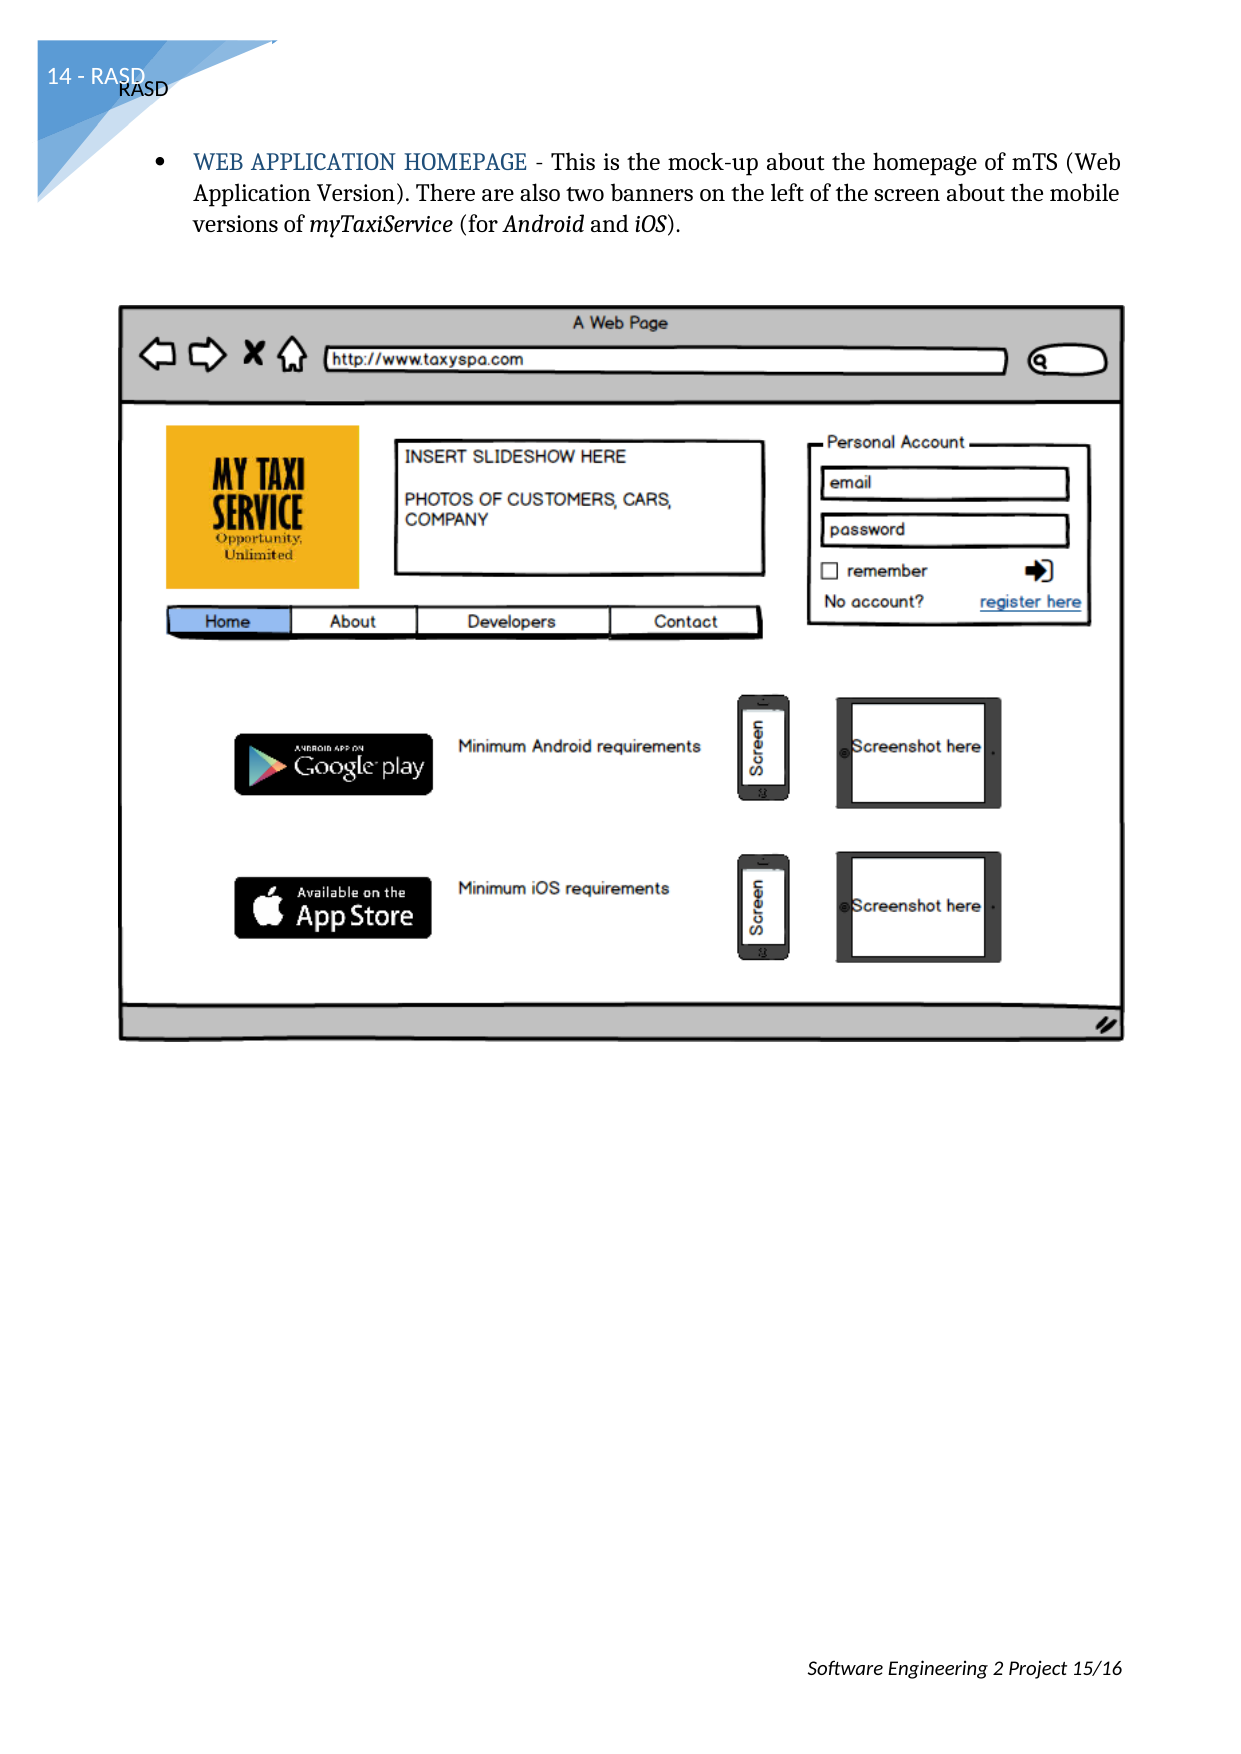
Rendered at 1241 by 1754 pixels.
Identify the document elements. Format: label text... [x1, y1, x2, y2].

picture [30, 40, 273, 209]
picture [118, 305, 1125, 1042]
list WEB APPLICATION HOMEPAGE - This is the mock-up about the homepage of mTS (Web Application Version). There are also two banners on the left of the screen about the mobile versions of myTaxiService (for Android and iOS). [156, 148, 1122, 238]
